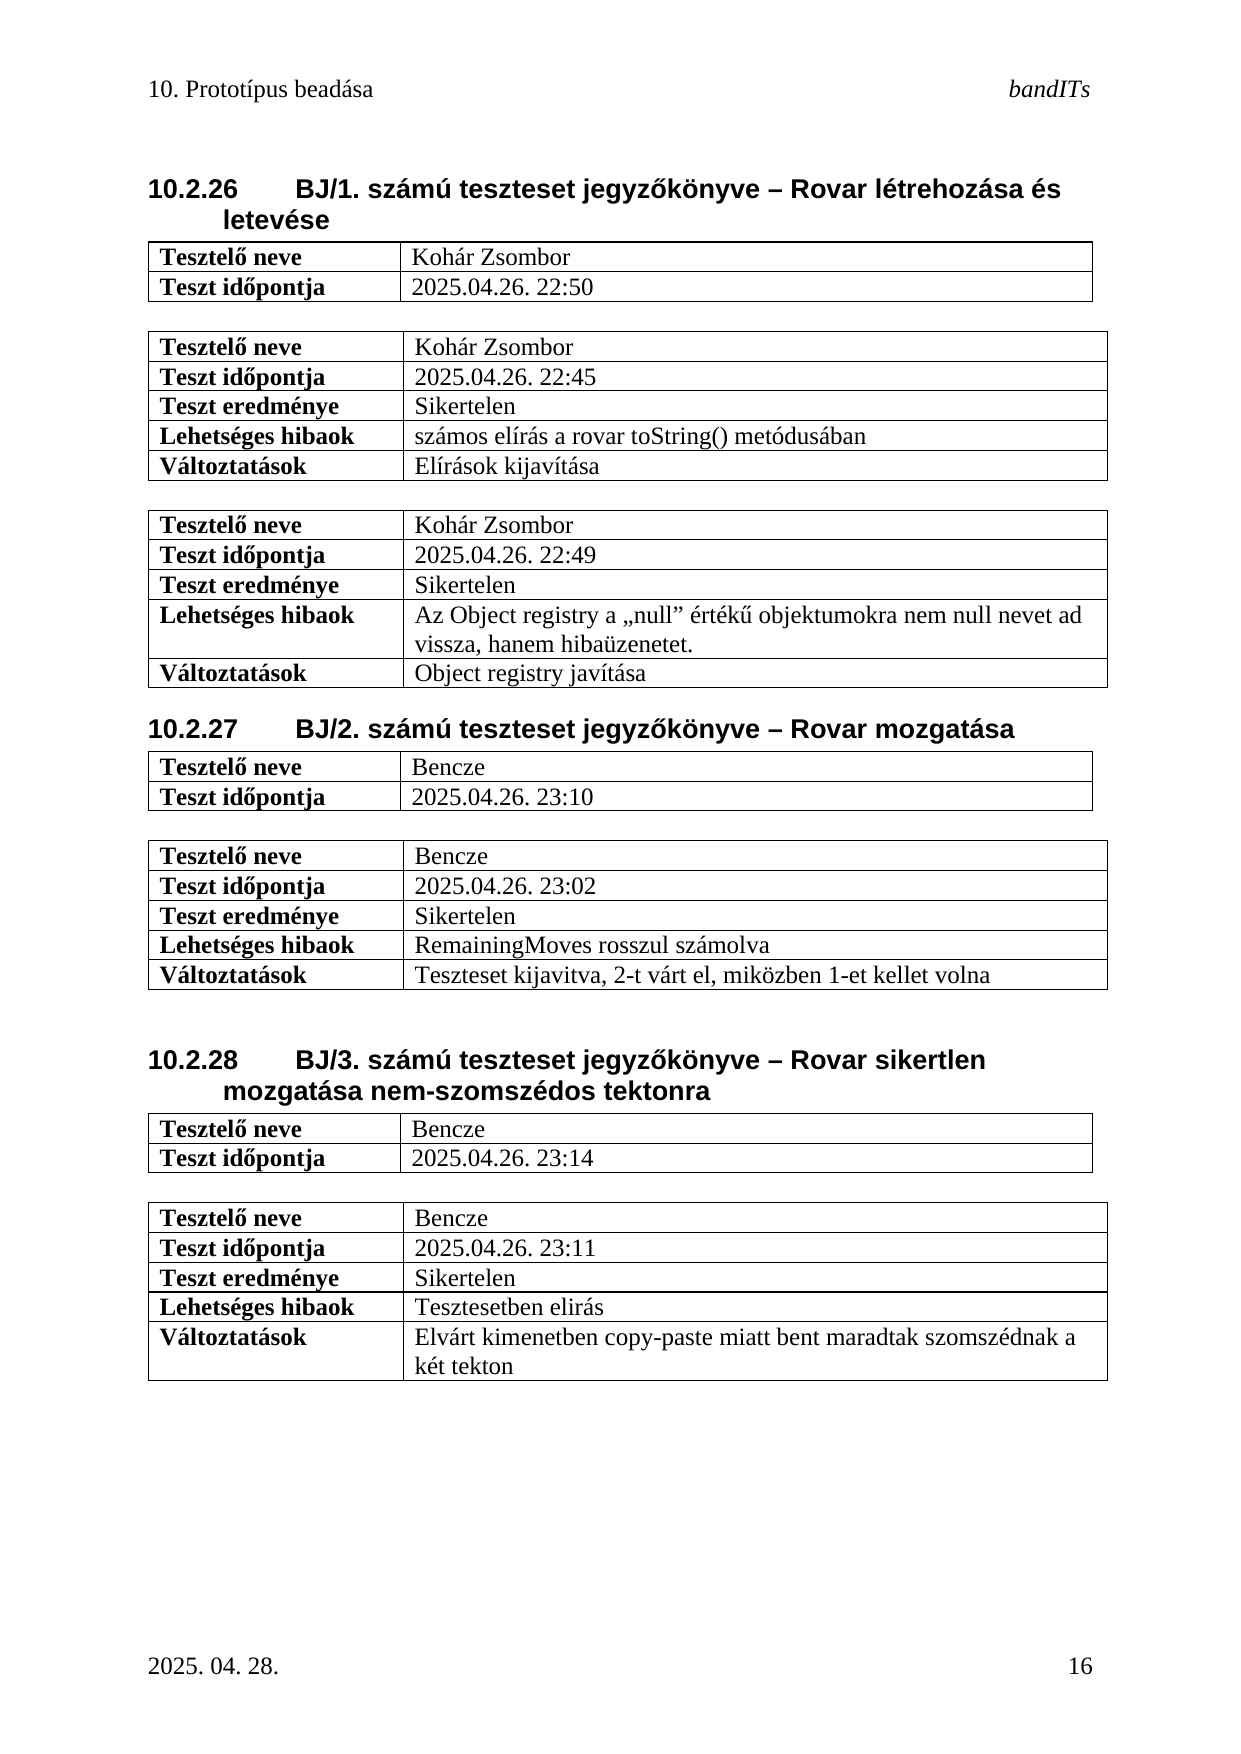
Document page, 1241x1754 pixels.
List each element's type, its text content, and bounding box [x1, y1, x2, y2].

table_cell Változtatások [149, 451, 403, 480]
table_cell Teszt időpontja [149, 540, 403, 569]
table_cell Az Object registry a „null” értékű objektumokra nem null nevet ad vissza, hanem hibaüzenetet. [404, 600, 1107, 657]
table_header Kohár Zsombor [404, 332, 1107, 361]
table_cell Tesztesetben elirás [404, 1293, 1107, 1321]
table_cell Teszt időpontja [149, 272, 400, 301]
table_header Tesztelő neve [149, 332, 403, 361]
table_header Bencze [401, 1114, 1092, 1142]
table_cell Sikertelen [404, 901, 1107, 929]
table_cell Teszt eredménye [149, 570, 403, 599]
table_cell Változtatások [149, 960, 403, 989]
table_header Tesztelő neve [149, 511, 403, 539]
table_cell Teszt eredménye [149, 901, 403, 929]
table_cell Elírások kijavítása [404, 451, 1107, 480]
subtitle BJ/3. számú teszteset jegyzőkönyve – Rovar sikertlen mozgatása nem-szomszédos tektonra [148, 1044, 1093, 1106]
table_header Kohár Zsombor [404, 511, 1107, 539]
table_cell Teszt időpontja [149, 871, 403, 900]
table_cell Object registry javítása [404, 659, 1107, 687]
table_header Kohár Zsombor [401, 243, 1092, 271]
table_cell 2025.04.26. 22:45 [404, 362, 1107, 390]
subtitle BJ/1. számú teszteset jegyzőkönyve – Rovar létrehozása és letevése [148, 173, 1093, 235]
table_cell Lehetséges hibaok [149, 600, 403, 657]
table_cell Sikertelen [404, 570, 1107, 599]
table_cell Teszt időpontja [149, 782, 400, 810]
table_header Tesztelő neve [149, 841, 403, 870]
table_cell 2025.04.26. 23:10 [401, 782, 1092, 810]
table_header Tesztelő neve [149, 1114, 400, 1142]
table_cell Teszt időpontja [149, 362, 403, 390]
table_cell Sikertelen [404, 1263, 1107, 1291]
table_header Bencze [404, 841, 1107, 870]
table_cell Teszt időpontja [149, 1233, 403, 1262]
subtitle BJ/2. számú teszteset jegyzőkönyve – Rovar mozgatása [148, 713, 1093, 744]
table_cell Teszteset kijavitva, 2-t várt el, miközben 1-et kellet volna [404, 960, 1107, 989]
table_cell Teszt eredménye [149, 1263, 403, 1291]
table_cell RemainingMoves rosszul számolva [404, 931, 1107, 959]
table_header Tesztelő neve [149, 243, 400, 271]
table_header Bencze [404, 1203, 1107, 1232]
table_cell Teszt eredménye [149, 391, 403, 420]
table_header Tesztelő neve [149, 1203, 403, 1232]
table_cell Lehetséges hibaok [149, 931, 403, 959]
table_cell 2025.04.26. 23:11 [404, 1233, 1107, 1262]
table_cell 2025.04.26. 22:49 [404, 540, 1107, 569]
table_header Tesztelő neve [149, 752, 400, 781]
table_cell számos elírás a rovar toString() metódusában [404, 421, 1107, 450]
table_cell Lehetséges hibaok [149, 421, 403, 450]
table_cell 2025.04.26. 23:02 [404, 871, 1107, 900]
table_cell 2025.04.26. 22:50 [401, 272, 1092, 301]
table_cell Változtatások [149, 1322, 403, 1380]
table_cell Sikertelen [404, 391, 1107, 420]
table_cell Teszt időpontja [149, 1144, 400, 1172]
table_cell Lehetséges hibaok [149, 1293, 403, 1321]
table_cell 2025.04.26. 23:14 [401, 1144, 1092, 1172]
table_cell Változtatások [149, 659, 403, 687]
table_header Bencze [401, 752, 1092, 781]
table_cell Elvárt kimenetben copy-paste miatt bent maradtak szomszédnak a két tekton [404, 1322, 1107, 1380]
